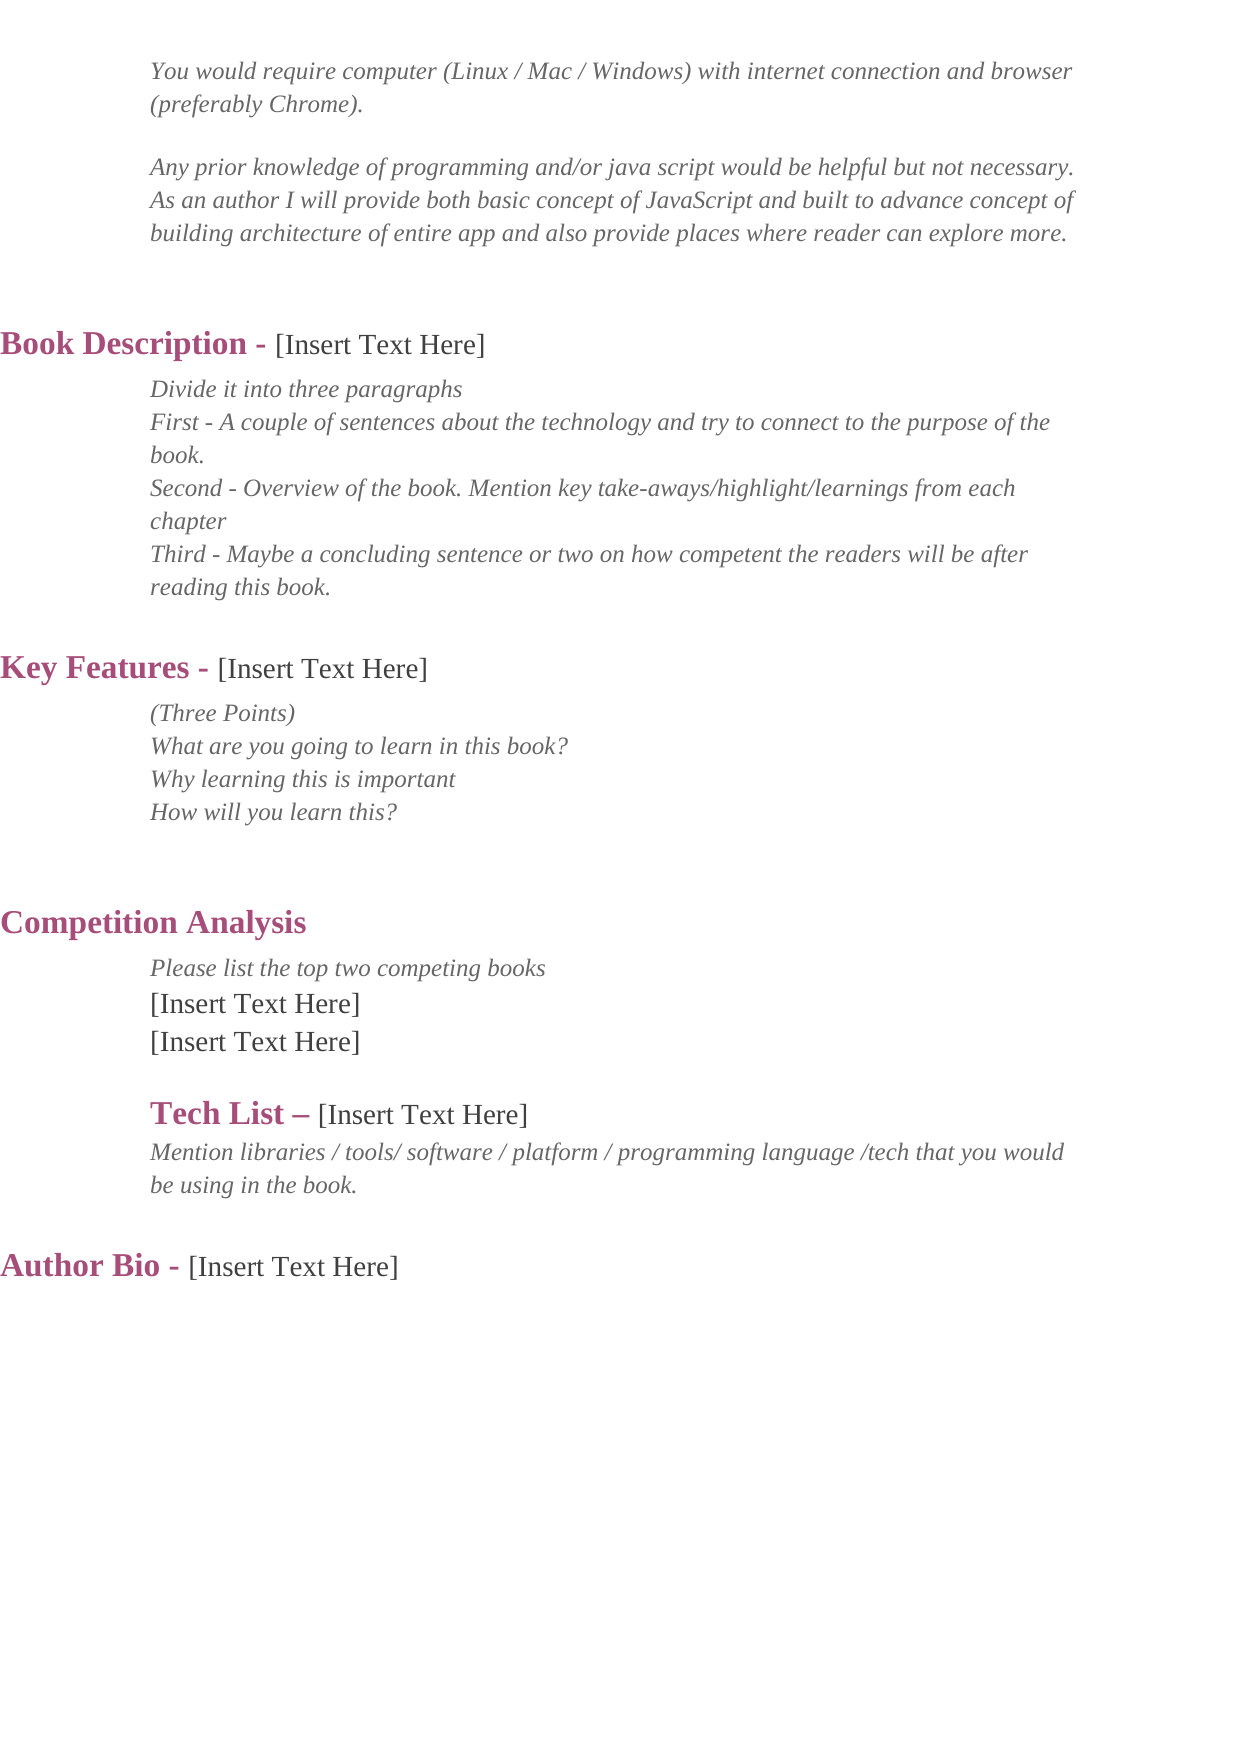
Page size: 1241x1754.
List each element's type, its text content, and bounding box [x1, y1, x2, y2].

subtitle Author Bio - [Insert Text Here] [0, 1245, 1240, 1283]
text Divide it into three paragraphs [150, 374, 1090, 403]
text Any prior knowledge of programming and/or java script would be helpful but not necessary. As an author I will provide both basic concept of JavaScript and built to advance concept of building architecture of entire app and also provide places where reader can explore more. [150, 152, 1090, 247]
text Second - Overview of the book. Mention key take-aways/highlight/learnings from each chapter [150, 473, 1090, 535]
text [Insert Text Here] [150, 986, 1090, 1019]
subtitle Competition Analysis [0, 902, 1240, 940]
text [Insert Text Here] [150, 1024, 1090, 1058]
text (Three Points) [150, 698, 1090, 727]
text You would require computer (Linux / Mac / Windows) with internet connection and browser (preferably Chrome). [150, 56, 1090, 118]
text How will you learn this? [150, 797, 1090, 826]
text Why learning this is important [150, 764, 1090, 793]
text Tech List – [Insert Text Here] [150, 1093, 1090, 1131]
text What are you going to learn in this book? [150, 731, 1090, 760]
text First - A couple of sentences about the technology and try to connect to the purpose of the book. [150, 407, 1090, 469]
subtitle Key Features - [Insert Text Here] [0, 647, 1240, 685]
text Third - Maybe a concluding sentence or two on how competent the readers will be after reading this book. [150, 539, 1090, 601]
text Please list the top two competing books [150, 953, 1090, 981]
text Mention libraries / tools/ software / platform / programming language /tech that you would be using in the book. [150, 1137, 1090, 1199]
subtitle Book Description - [Insert Text Here] [0, 323, 1240, 362]
